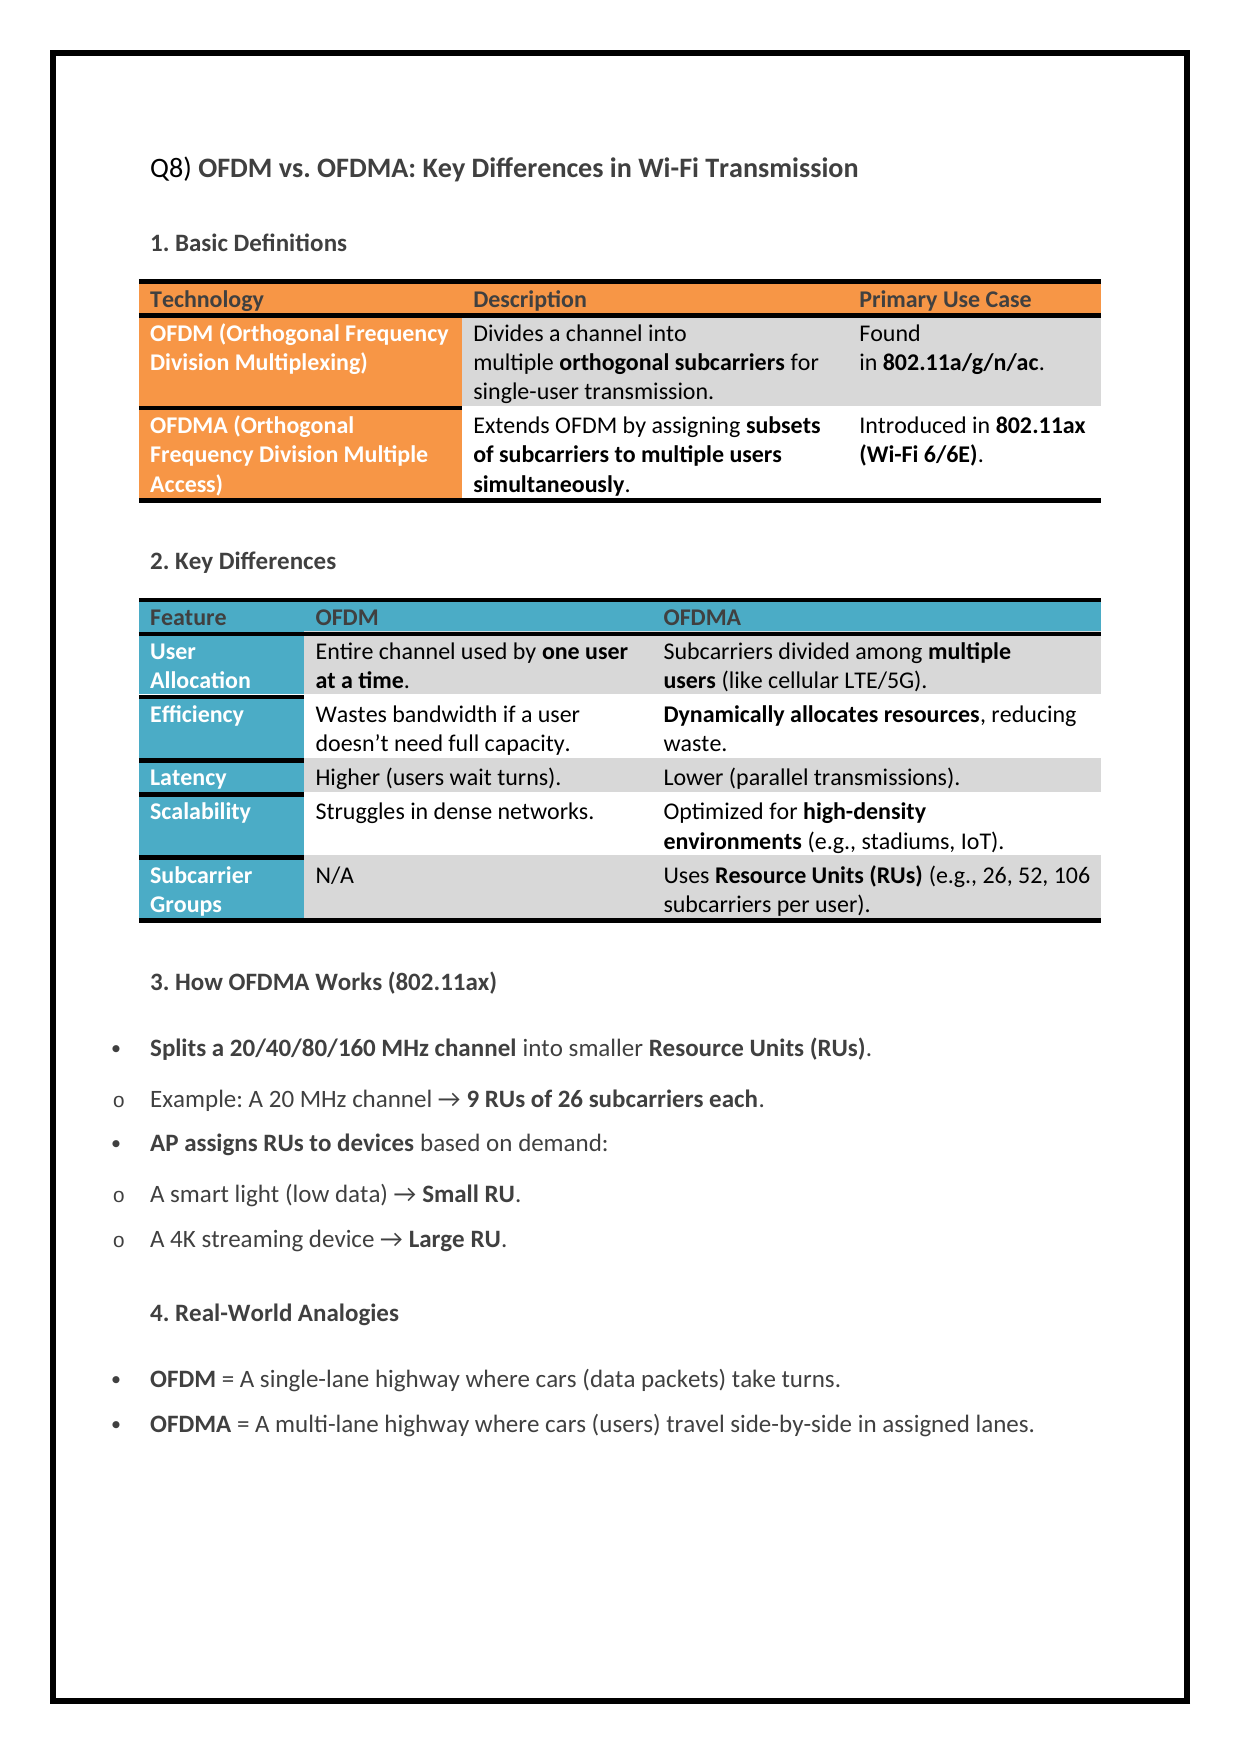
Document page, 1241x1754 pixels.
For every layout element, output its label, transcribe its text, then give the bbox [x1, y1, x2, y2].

text 3. How OFDMA Works (802.11ax) [150, 951, 1090, 996]
table_cell Struggles in dense networks. [304, 792, 652, 855]
table_cell User Allocation [139, 636, 304, 694]
table_cell Higher (users wait turns). [304, 758, 652, 792]
list A smart light (low data) → Small RU. [112, 1164, 1090, 1209]
table_header Technology [139, 284, 462, 313]
table_header Feature [139, 602, 304, 631]
text 1. Basic Definitions [150, 213, 1090, 258]
text 4. Real-World Analogies [150, 1283, 1090, 1327]
subtitle Q8) OFDM vs. OFDMA: Key Differences in Wi-Fi Transmission [150, 150, 1090, 184]
list OFDM = A single-lane highway where cars (data packets) take turns. [112, 1349, 1090, 1393]
table_header OFDMA [652, 602, 1101, 631]
table_header Primary Use Case [848, 284, 1101, 313]
table_cell Uses Resource Units (RUs) (e.g., 26, 52, 106 subcarriers per user). [652, 855, 1101, 918]
list OFDMA = A multi-lane highway where cars (users) travel side-by-side in assigned lanes. [112, 1393, 1090, 1438]
table_cell OFDM (Orthogonal Frequency Division Multiplexing) [139, 318, 462, 406]
table_cell Introduced in 802.11ax (Wi-Fi 6/6E). [848, 406, 1101, 498]
table_cell Extends OFDM by assigning subsets of subcarriers to multiple users simultaneously. [462, 406, 848, 498]
table_cell Optimized for high-density environments (e.g., stadiums, IoT). [652, 792, 1101, 855]
table_cell Entire channel used by one user at a time. [304, 636, 652, 694]
table_cell Subcarrier Groups [139, 860, 304, 918]
table_cell Found in 802.11a/g/n/ac. [848, 318, 1101, 406]
table_cell Latency [139, 763, 304, 792]
table_cell Subcarriers divided among multiple users (like cellular LTE/5G). [652, 636, 1101, 694]
list AP assigns RUs to devices based on demand: [112, 1113, 1090, 1158]
table_cell Dynamically allocates resources, reducing waste. [652, 695, 1101, 758]
list A 4K streaming device → Large RU. [112, 1209, 1090, 1253]
list Example: A 20 MHz channel → 9 RUs of 26 subcarriers each. [112, 1068, 1090, 1113]
table_header Description [462, 284, 848, 313]
list Splits a 20/40/80/160 MHz channel into smaller Resource Units (RUs). [112, 1018, 1090, 1062]
text 2. Key Differences [150, 531, 1090, 576]
table_cell Scalability [139, 797, 304, 855]
table_cell Efficiency [139, 699, 304, 758]
table_header OFDM [304, 602, 652, 631]
table_cell Wastes bandwidth if a user doesn’t need full capacity. [304, 695, 652, 758]
table_cell N/A [304, 855, 652, 918]
table_cell Lower (parallel transmissions). [652, 758, 1101, 792]
table_cell OFDMA (Orthogonal Frequency Division Multiple Access) [139, 410, 462, 498]
table_cell Divides a channel into multiple orthogonal subcarriers for single-user transmission. [462, 318, 848, 406]
